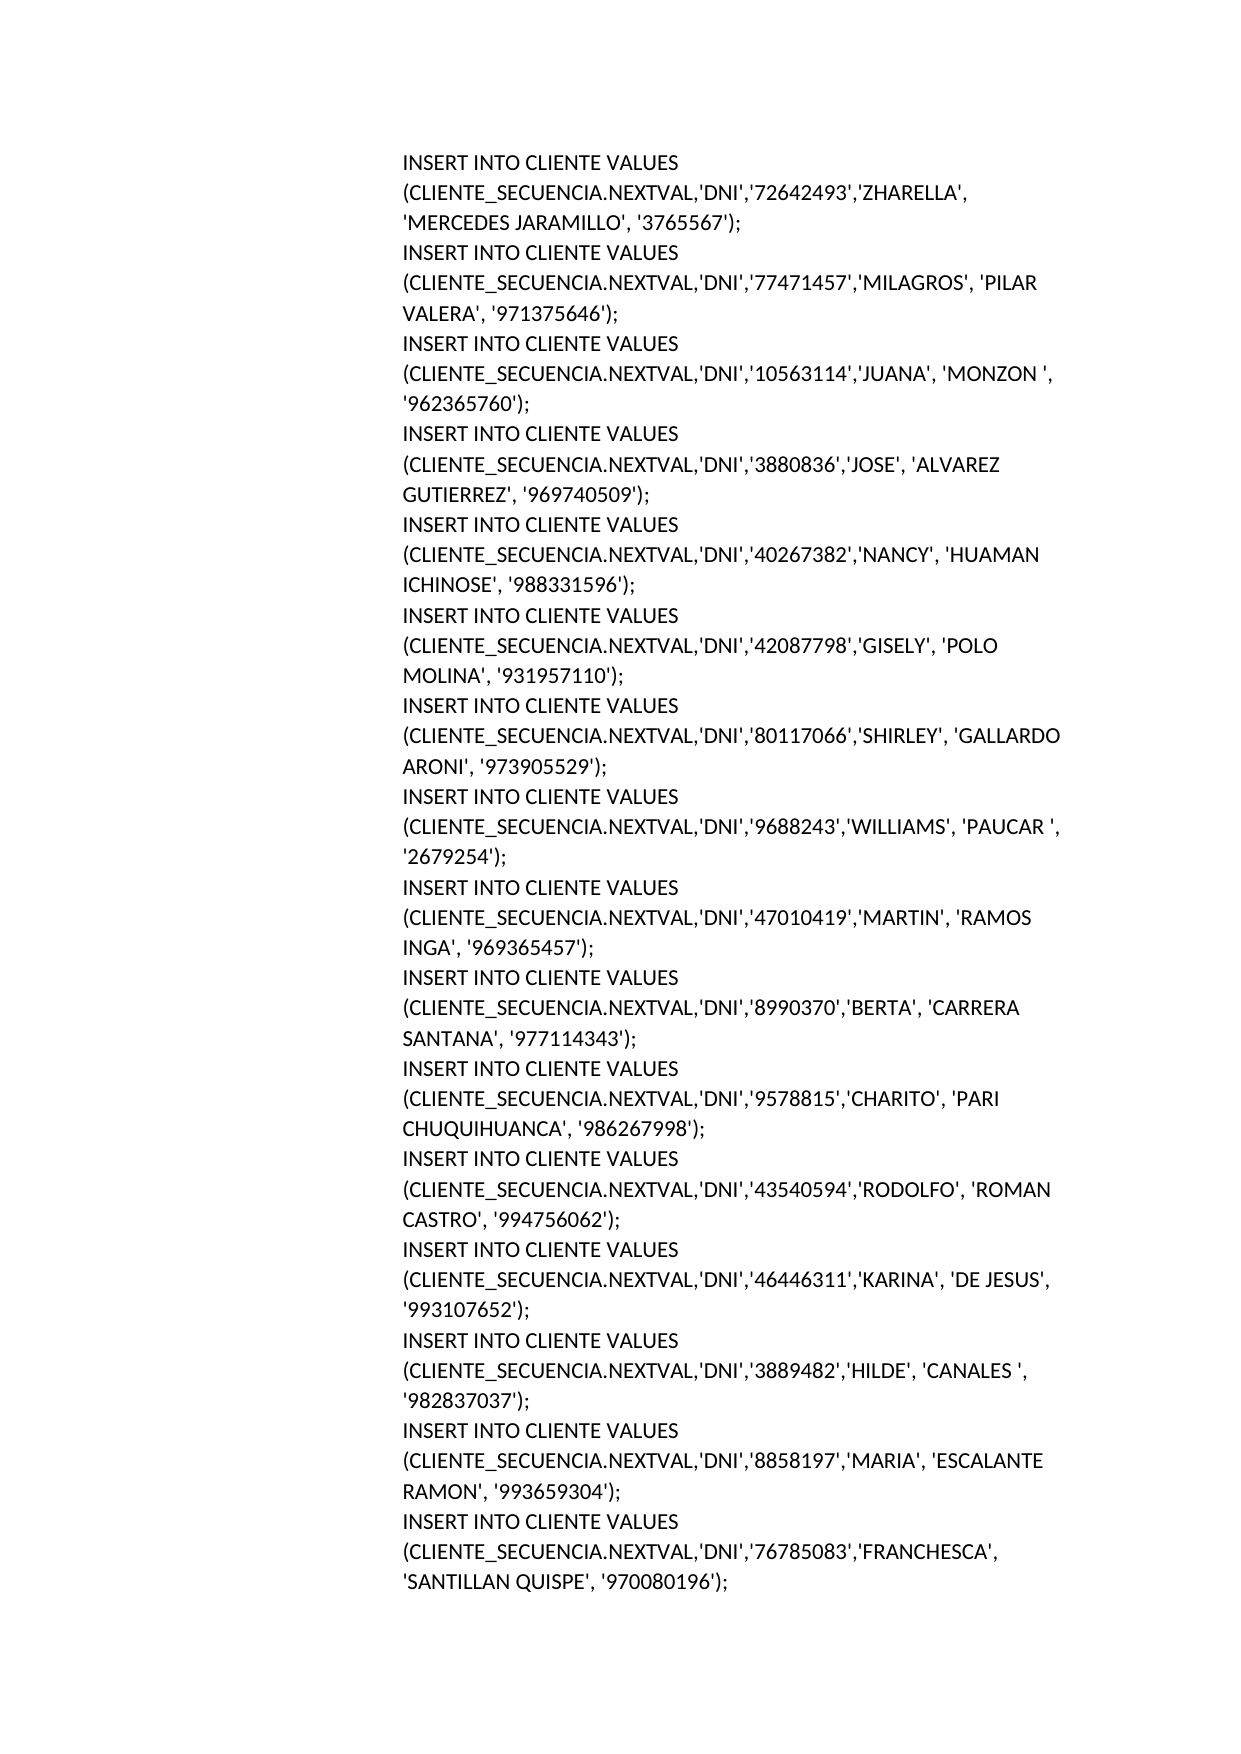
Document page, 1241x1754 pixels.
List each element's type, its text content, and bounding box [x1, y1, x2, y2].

list INSERT INTO CLIENTE VALUES (CLIENTE_SECUENCIA.NEXTVAL,'DNI','3880836','JOSE', 'ALVAREZ GUTIERREZ', '969740509'); [402, 419, 1063, 508]
list INSERT INTO CLIENTE VALUES (CLIENTE_SECUENCIA.NEXTVAL,'DNI','10563114','JUANA', 'MONZON ', '962365760'); [402, 329, 1063, 417]
list INSERT INTO CLIENTE VALUES (CLIENTE_SECUENCIA.NEXTVAL,'DNI','76785083','FRANCHESCA', 'SANTILLAN QUISPE', '970080196'); [402, 1507, 1063, 1595]
list INSERT INTO CLIENTE VALUES (CLIENTE_SECUENCIA.NEXTVAL,'DNI','77471457','MILAGROS', 'PILAR VALERA', '971375646'); [402, 238, 1063, 327]
list INSERT INTO CLIENTE VALUES (CLIENTE_SECUENCIA.NEXTVAL,'DNI','8858197','MARIA', 'ESCALANTE RAMON', '993659304'); [402, 1416, 1063, 1505]
list INSERT INTO CLIENTE VALUES (CLIENTE_SECUENCIA.NEXTVAL,'DNI','42087798','GISELY', 'POLO MOLINA', '931957110'); [402, 601, 1063, 689]
list INSERT INTO CLIENTE VALUES (CLIENTE_SECUENCIA.NEXTVAL,'DNI','8990370','BERTA', 'CARRERA SANTANA', '977114343'); [402, 963, 1063, 1052]
list INSERT INTO CLIENTE VALUES (CLIENTE_SECUENCIA.NEXTVAL,'DNI','40267382','NANCY', 'HUAMAN ICHINOSE', '988331596'); [402, 510, 1063, 598]
list INSERT INTO CLIENTE VALUES (CLIENTE_SECUENCIA.NEXTVAL,'DNI','80117066','SHIRLEY', 'GALLARDO ARONI', '973905529'); [402, 691, 1063, 780]
list INSERT INTO CLIENTE VALUES (CLIENTE_SECUENCIA.NEXTVAL,'DNI','46446311','KARINA', 'DE JESUS', '993107652'); [402, 1235, 1063, 1323]
list INSERT INTO CLIENTE VALUES (CLIENTE_SECUENCIA.NEXTVAL,'DNI','47010419','MARTIN', 'RAMOS INGA', '969365457'); [402, 873, 1063, 961]
list INSERT INTO CLIENTE VALUES (CLIENTE_SECUENCIA.NEXTVAL,'DNI','72642493','ZHARELLA', 'MERCEDES JARAMILLO', '3765567'); [402, 148, 1063, 236]
list INSERT INTO CLIENTE VALUES (CLIENTE_SECUENCIA.NEXTVAL,'DNI','3889482','HILDE', 'CANALES ', '982837037'); [402, 1326, 1063, 1414]
list INSERT INTO CLIENTE VALUES (CLIENTE_SECUENCIA.NEXTVAL,'DNI','9688243','WILLIAMS', 'PAUCAR ', '2679254'); [402, 782, 1063, 870]
list INSERT INTO CLIENTE VALUES (CLIENTE_SECUENCIA.NEXTVAL,'DNI','9578815','CHARITO', 'PARI CHUQUIHUANCA', '986267998'); [402, 1054, 1063, 1142]
list INSERT INTO CLIENTE VALUES (CLIENTE_SECUENCIA.NEXTVAL,'DNI','43540594','RODOLFO', 'ROMAN CASTRO', '994756062'); [402, 1144, 1063, 1233]
